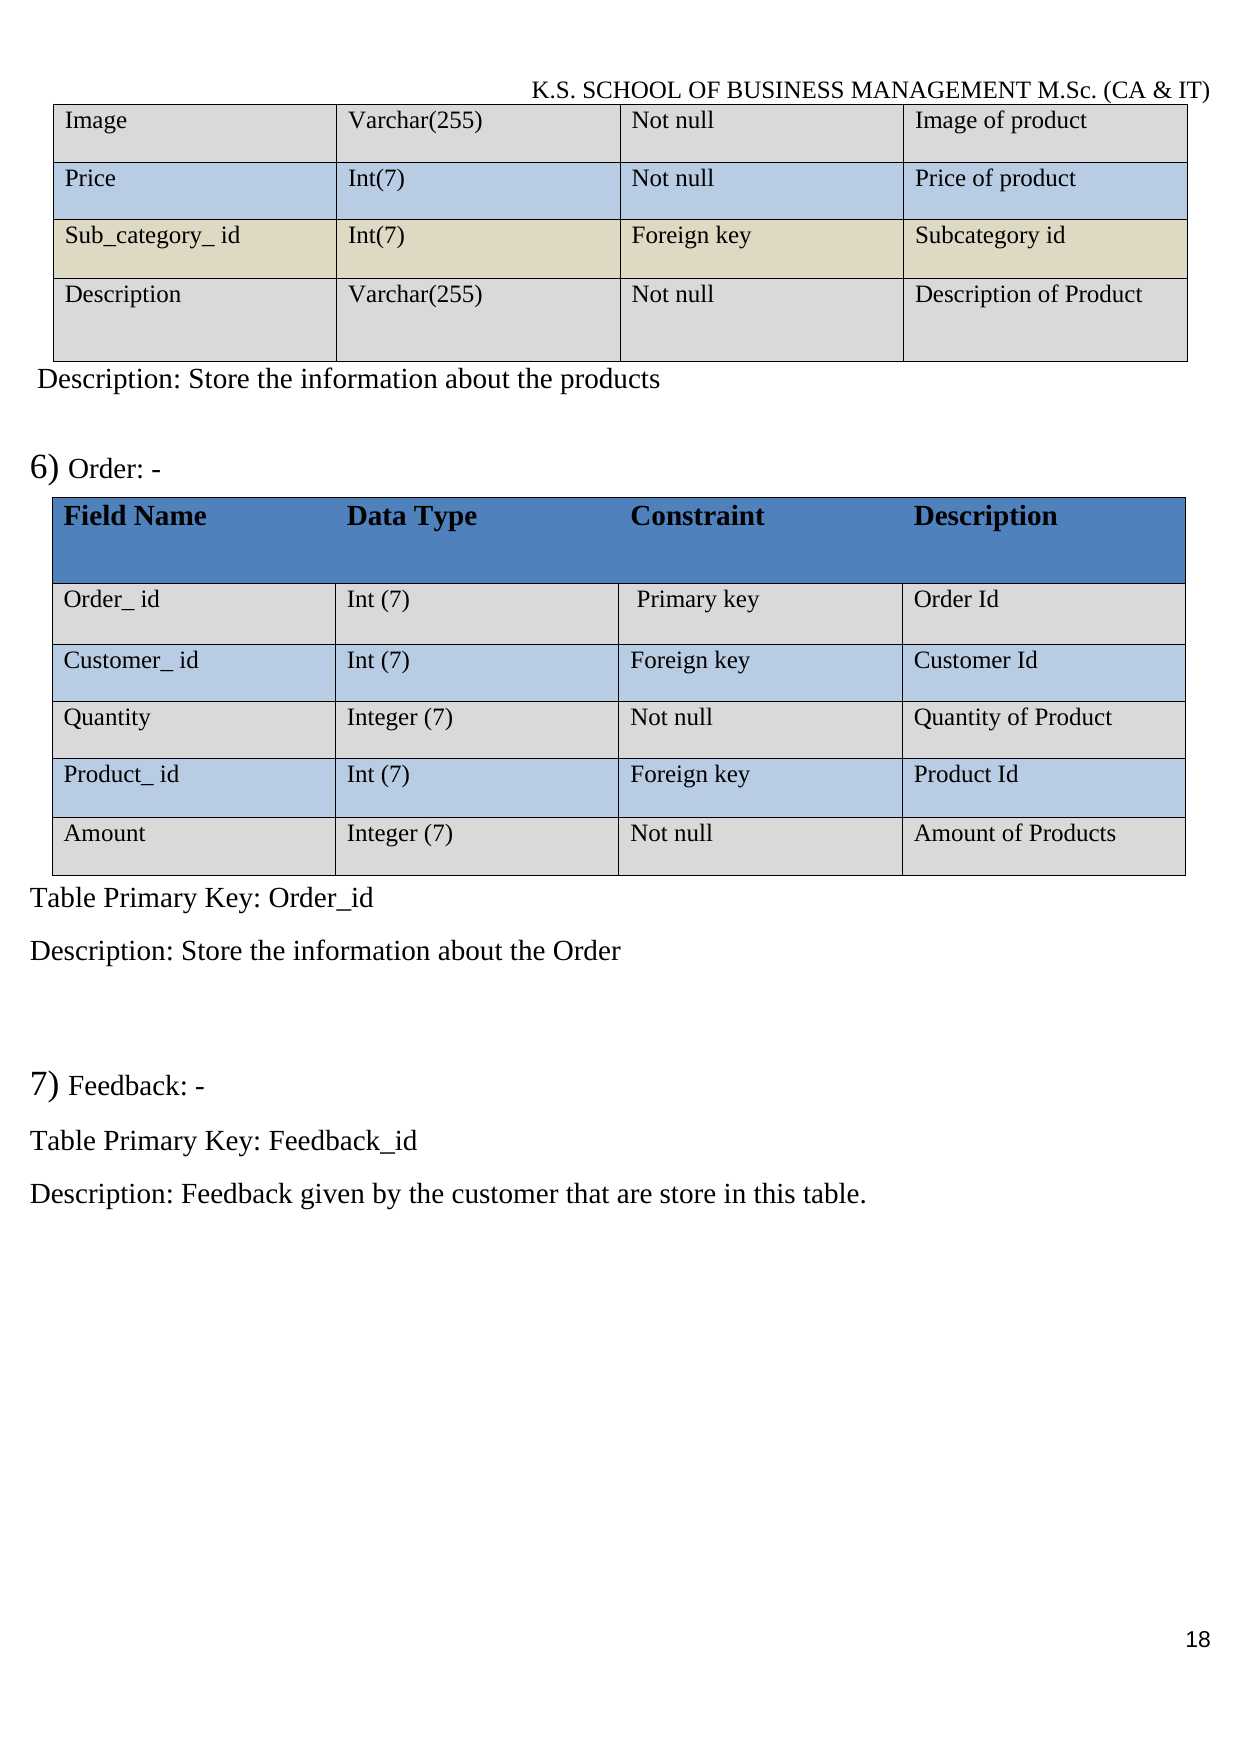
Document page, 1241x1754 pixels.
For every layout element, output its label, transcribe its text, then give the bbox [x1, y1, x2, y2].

table_cell Integer (7) [336, 702, 618, 758]
table_cell Description [54, 279, 336, 361]
table_cell Amount [53, 818, 335, 875]
text Table Primary Key: Order_id [29, 531, 1211, 913]
table_cell Int(7) [337, 163, 620, 219]
table_cell Varchar(255) [337, 105, 620, 162]
table_cell Product Id [903, 759, 1185, 817]
table_cell Varchar(255) [337, 279, 620, 361]
table_cell Subcategory id [904, 220, 1187, 278]
table_cell Not null [621, 163, 903, 219]
table_cell Sub_category_ id [54, 220, 336, 278]
table_cell Int (7) [336, 645, 618, 701]
table_cell Customer_ id [53, 645, 335, 701]
table_cell Int(7) [337, 220, 620, 278]
table_cell Foreign key [619, 645, 902, 701]
table_cell Foreign key [621, 220, 903, 278]
table_header Constraint [619, 498, 902, 583]
table_header Data Type [335, 498, 619, 583]
table_header Description [902, 498, 1185, 583]
table_cell Customer Id [903, 645, 1185, 701]
text Description: Store the information about the Order [29, 933, 1211, 966]
table_cell Not null [619, 702, 902, 758]
table_cell Primary key [619, 584, 902, 644]
table_cell Not null [621, 105, 903, 162]
table_cell Product_ id [53, 759, 335, 817]
table_cell Order Id [903, 584, 1185, 644]
table_cell Quantity [53, 702, 335, 758]
text 6) Order: - [29, 445, 1211, 486]
text 7) Feedback: - [29, 1063, 1211, 1103]
table_cell Image of product [904, 105, 1187, 162]
table_cell Image [54, 105, 336, 162]
text Table Primary Key: Feedback_id [29, 1123, 1211, 1157]
table_cell Price of product [904, 163, 1187, 219]
table_cell Price [54, 163, 336, 219]
text Description: Store the information about the products [29, 362, 1211, 395]
table_header Field Name [53, 498, 335, 583]
table_cell Int (7) [336, 759, 618, 817]
table_cell Foreign key [619, 759, 902, 817]
table_cell Description of Product [904, 279, 1187, 361]
text Description: Feedback given by the customer that are store in this table. [29, 1176, 1211, 1210]
table_cell Quantity of Product [903, 702, 1185, 758]
table_cell Order_ id [53, 584, 335, 644]
table_cell Not null [621, 279, 903, 361]
table_cell Amount of Products [903, 818, 1185, 875]
table_cell Not null [619, 818, 902, 875]
table_cell Int (7) [336, 584, 618, 644]
table_cell Integer (7) [336, 818, 618, 875]
